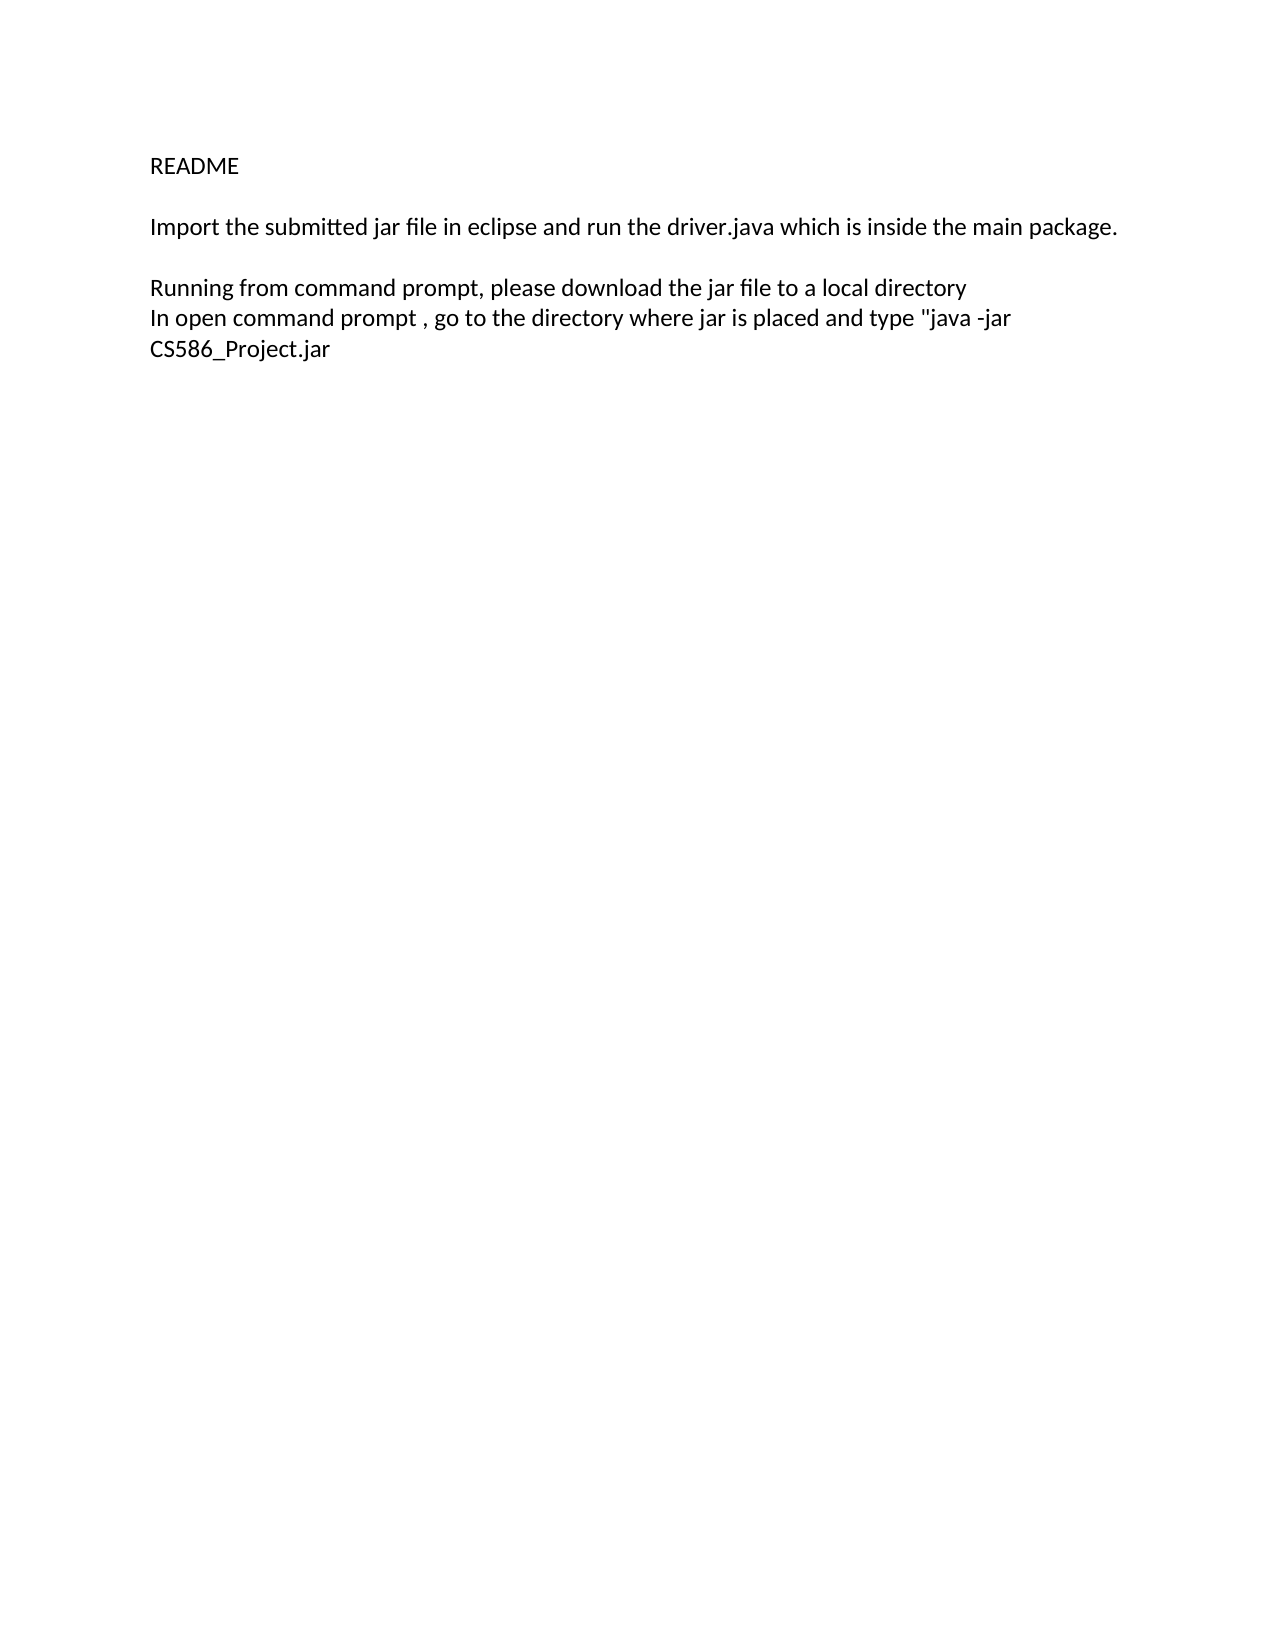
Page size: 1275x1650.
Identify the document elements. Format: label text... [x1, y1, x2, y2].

text Running from command prompt, please download the jar file to a local directory [150, 272, 1125, 303]
text Import the submitted jar file in eclipse and run the driver.java which is inside the main package. [150, 211, 1125, 242]
text README [150, 150, 1125, 181]
text In open command prompt , go to the directory where jar is placed and type "java -jar CS586_Project.jar [150, 303, 1125, 364]
